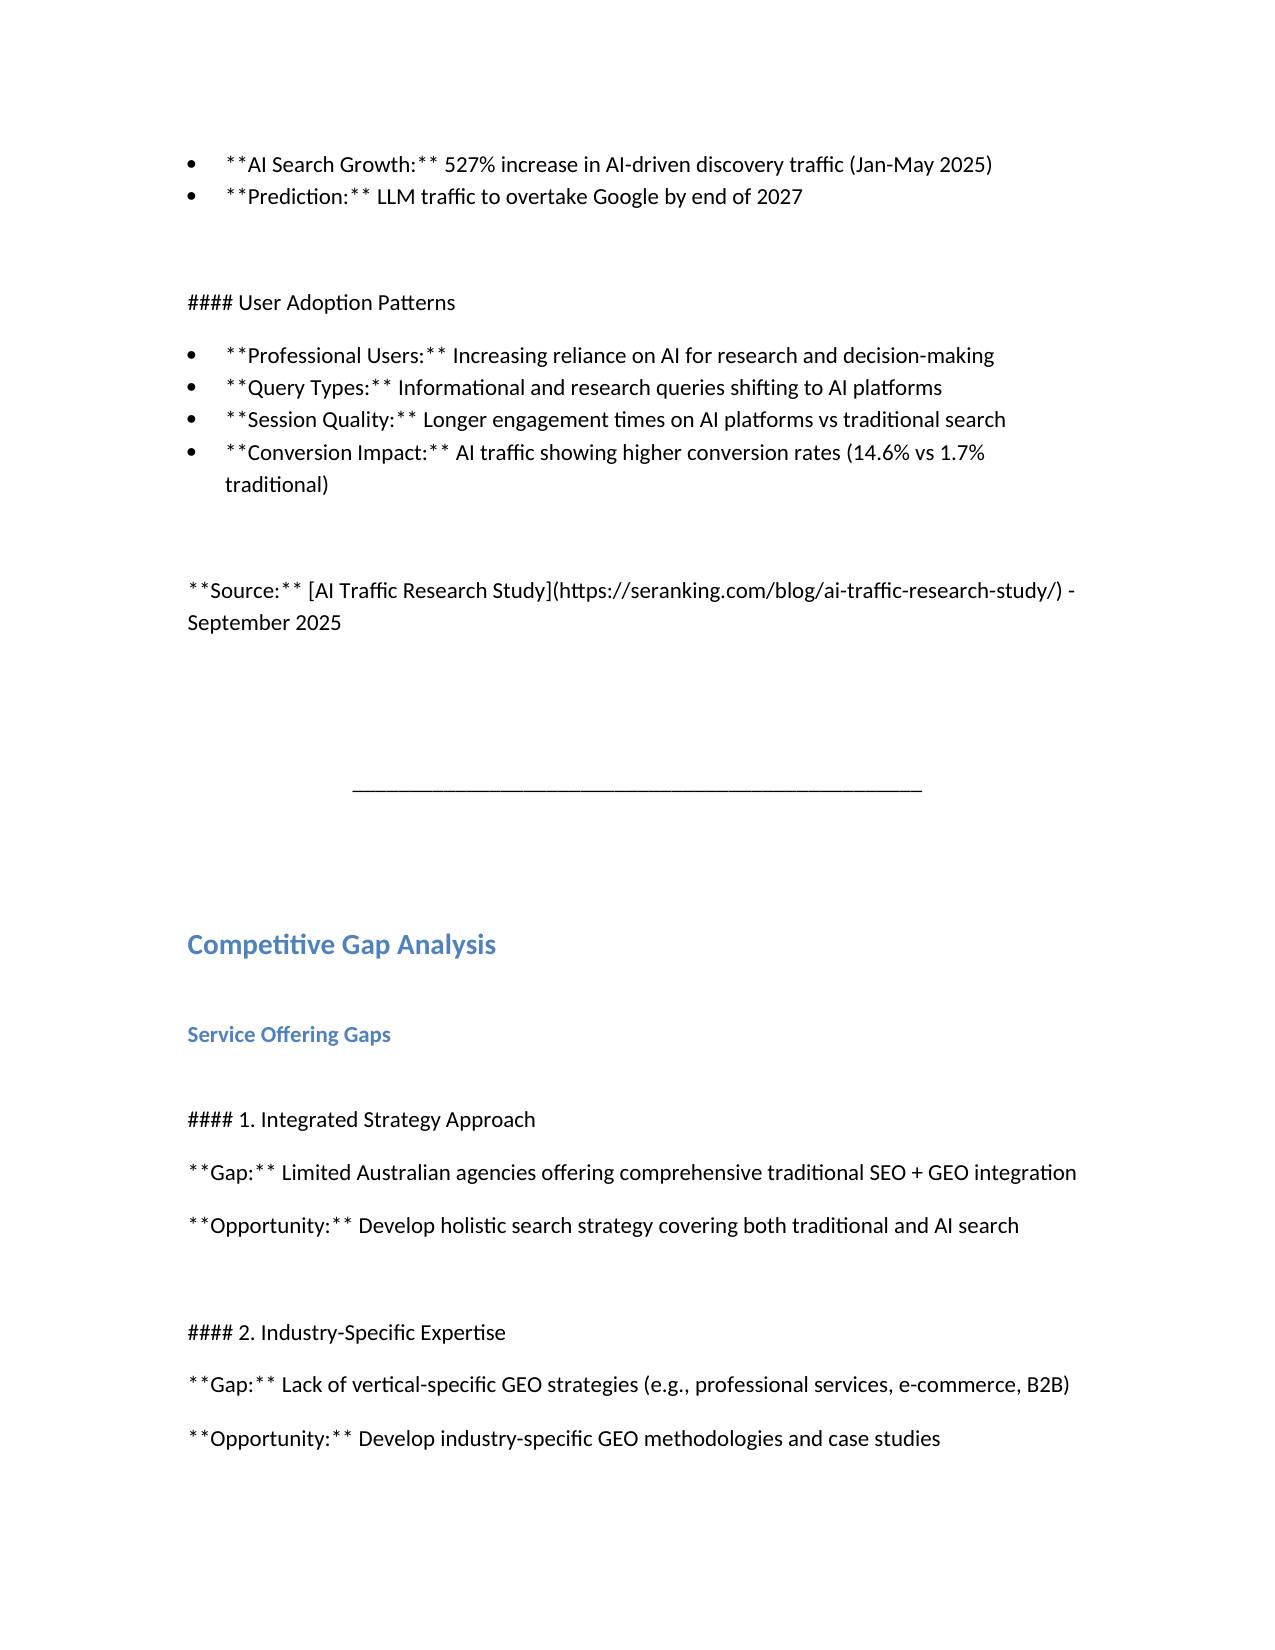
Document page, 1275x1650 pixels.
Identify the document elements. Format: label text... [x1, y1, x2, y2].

subtitle Competitive Gap Analysis [187, 926, 1087, 962]
subtitle Service Offering Gaps [187, 1020, 1087, 1048]
text #### User Adoption Patterns [187, 288, 1087, 316]
list **Professional Users:** Increasing reliance on AI for research and decision-making [187, 341, 1087, 369]
list **Conversion Impact:** AI traffic showing higher conversion rates (14.6% vs 1.7% traditional) [187, 438, 1087, 498]
text #### 2. Industry-Specific Expertise [187, 1318, 1087, 1346]
list **Prediction:** LLM traffic to overtake Google by end of 2027 [187, 182, 1087, 210]
text **Gap:** Limited Australian agencies offering comprehensive traditional SEO + GEO integration [187, 1158, 1087, 1187]
text **Opportunity:** Develop industry-specific GEO methodologies and case studies [187, 1424, 1087, 1452]
list **AI Search Growth:** 527% increase in AI-driven discovery traffic (Jan-May 2025) [187, 150, 1087, 178]
text **Gap:** Lack of vertical-specific GEO strategies (e.g., professional services, e-commerce, B2B) [187, 1371, 1087, 1399]
list **Session Quality:** Longer engagement times on AI platforms vs traditional search [187, 406, 1087, 434]
text **Source:** [AI Traffic Research Study](https://seranking.com/blog/ai-traffic-research-study/) - September 2025 [187, 576, 1087, 636]
text #### 1. Integrated Strategy Approach [187, 1106, 1087, 1133]
text __________________________________________________ [187, 767, 1087, 795]
text **Opportunity:** Develop holistic search strategy covering both traditional and AI search [187, 1212, 1087, 1239]
list **Query Types:** Informational and research queries shifting to AI platforms [187, 373, 1087, 401]
